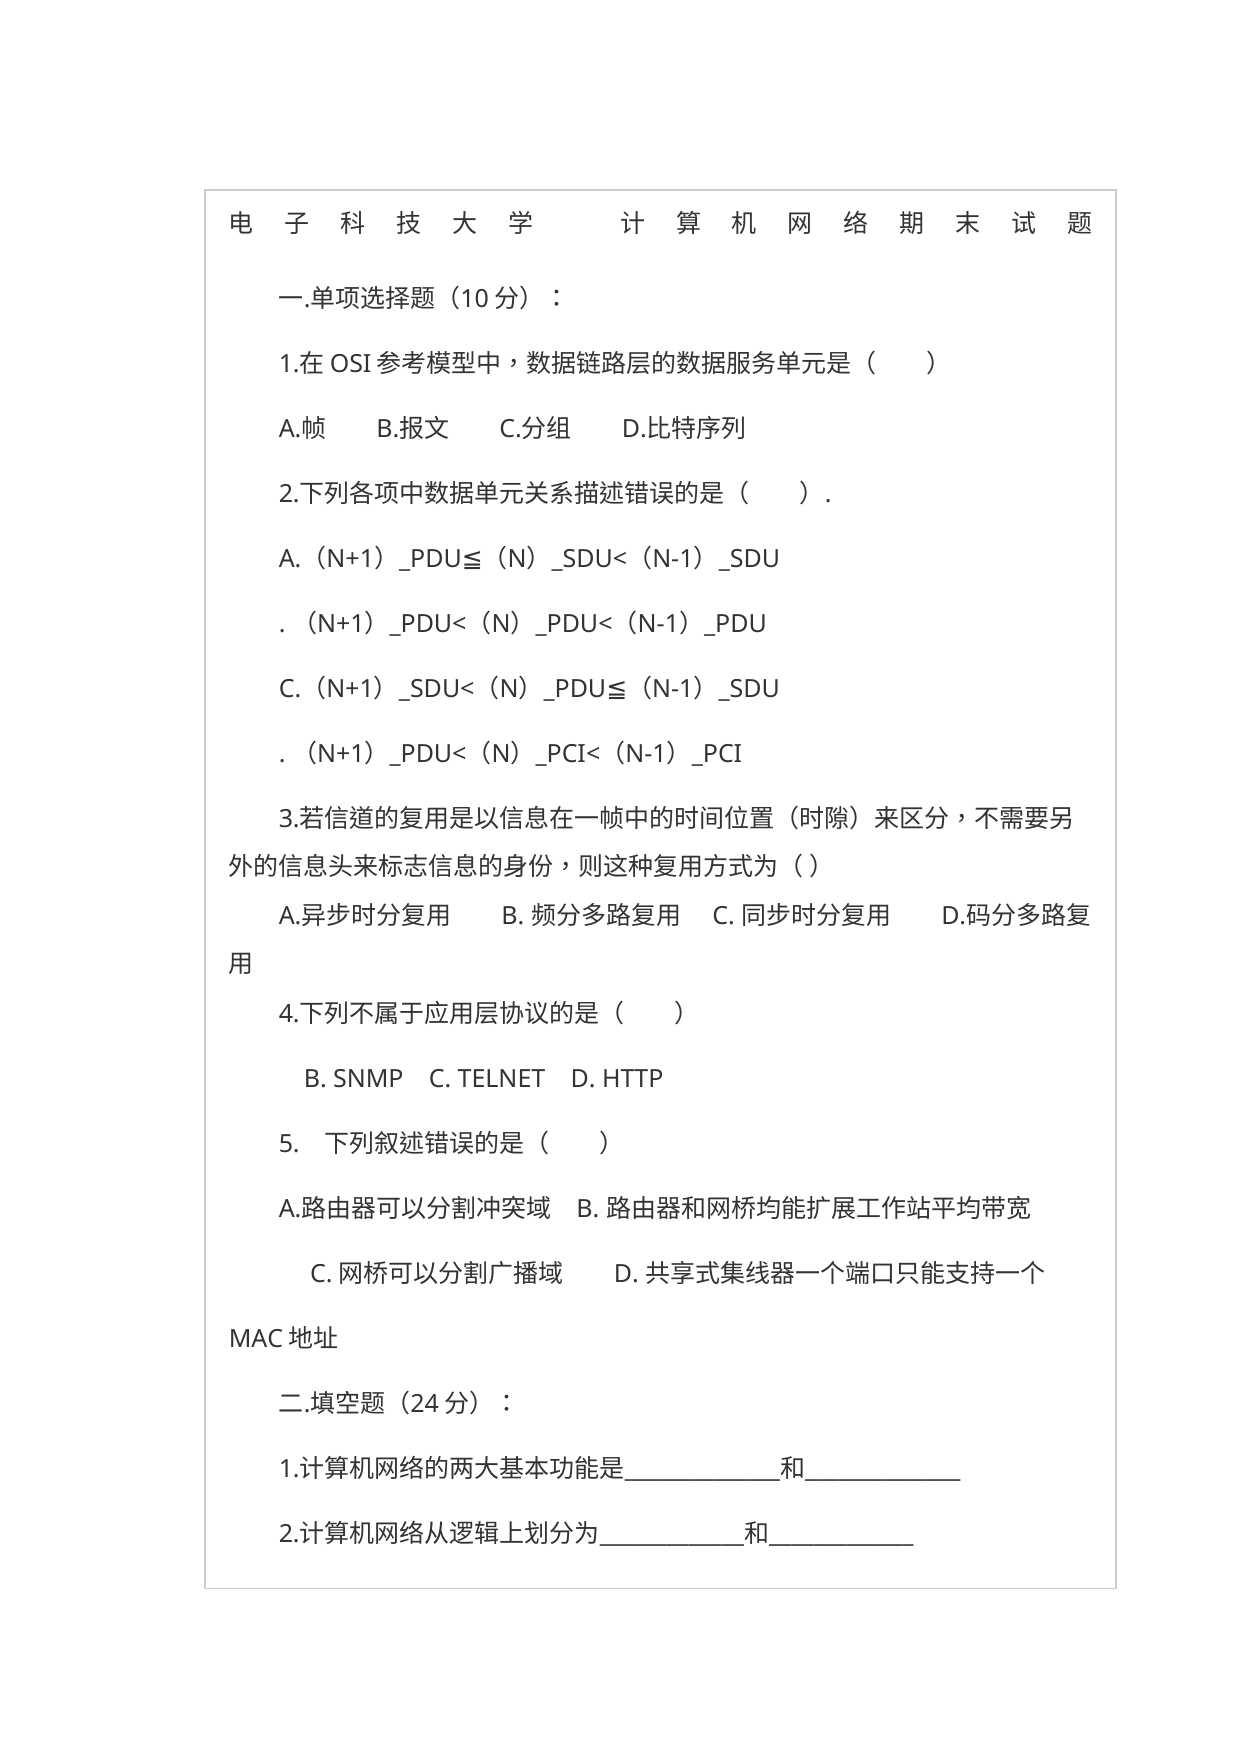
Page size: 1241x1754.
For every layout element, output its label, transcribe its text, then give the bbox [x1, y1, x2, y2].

text C. 网桥可以分割广播域 D. 共享式集线器一个端口只能支持一个MAC地址 [206, 1222, 1115, 1352]
text 1.在OSI参考模型中，数据链路层的数据服务单元是（ ） [206, 312, 1115, 377]
text A.路由器可以分割冲突域 B. 路由器和网桥均能扩展工作站平均带宽 [206, 1157, 1115, 1222]
text A.帧 B.报文 C.分组 D.比特序列 [206, 377, 1115, 442]
text 一.单项选择题（10分）： [206, 247, 1115, 312]
text A.异步时分复用 B. 频分多路复用 C. 同步时分复用 D.码分多路复用 [206, 864, 1115, 962]
text 2.下列各项中数据单元关系描述错误的是（ ）. [206, 442, 1115, 507]
text 2.计算机网络从逻辑上划分为_____________和_____________ [206, 1482, 1115, 1588]
text 5. 下列叙述错误的是（ ） [206, 1092, 1115, 1157]
text C.（N+1）_SDU<（N）_PDU≦（N-1）_SDU [206, 637, 1115, 702]
text 3.若信道的复用是以信息在一帧中的时间位置（时隙）来区分，不需要另外的信息头来标志信息的身份，则这种复用方式为（ ） [206, 767, 1115, 864]
text 电子科技大学 计算机网络期末试题 [206, 191, 1115, 240]
text B. SNMP C. TELNET D. HTTP [206, 1027, 1115, 1092]
text 二.填空题（24分）： [206, 1352, 1115, 1417]
text . （N+1）_PDU<（N）_PCI<（N-1）_PCI [206, 702, 1115, 767]
text A.（N+1）_PDU≦（N）_SDU<（N-1）_SDU [206, 507, 1115, 572]
text . （N+1）_PDU<（N）_PDU<（N-1）_PDU [206, 572, 1115, 637]
text 1.计算机网络的两大基本功能是______________和______________ [206, 1417, 1115, 1482]
text 4.下列不属于应用层协议的是（ ） [206, 962, 1115, 1027]
